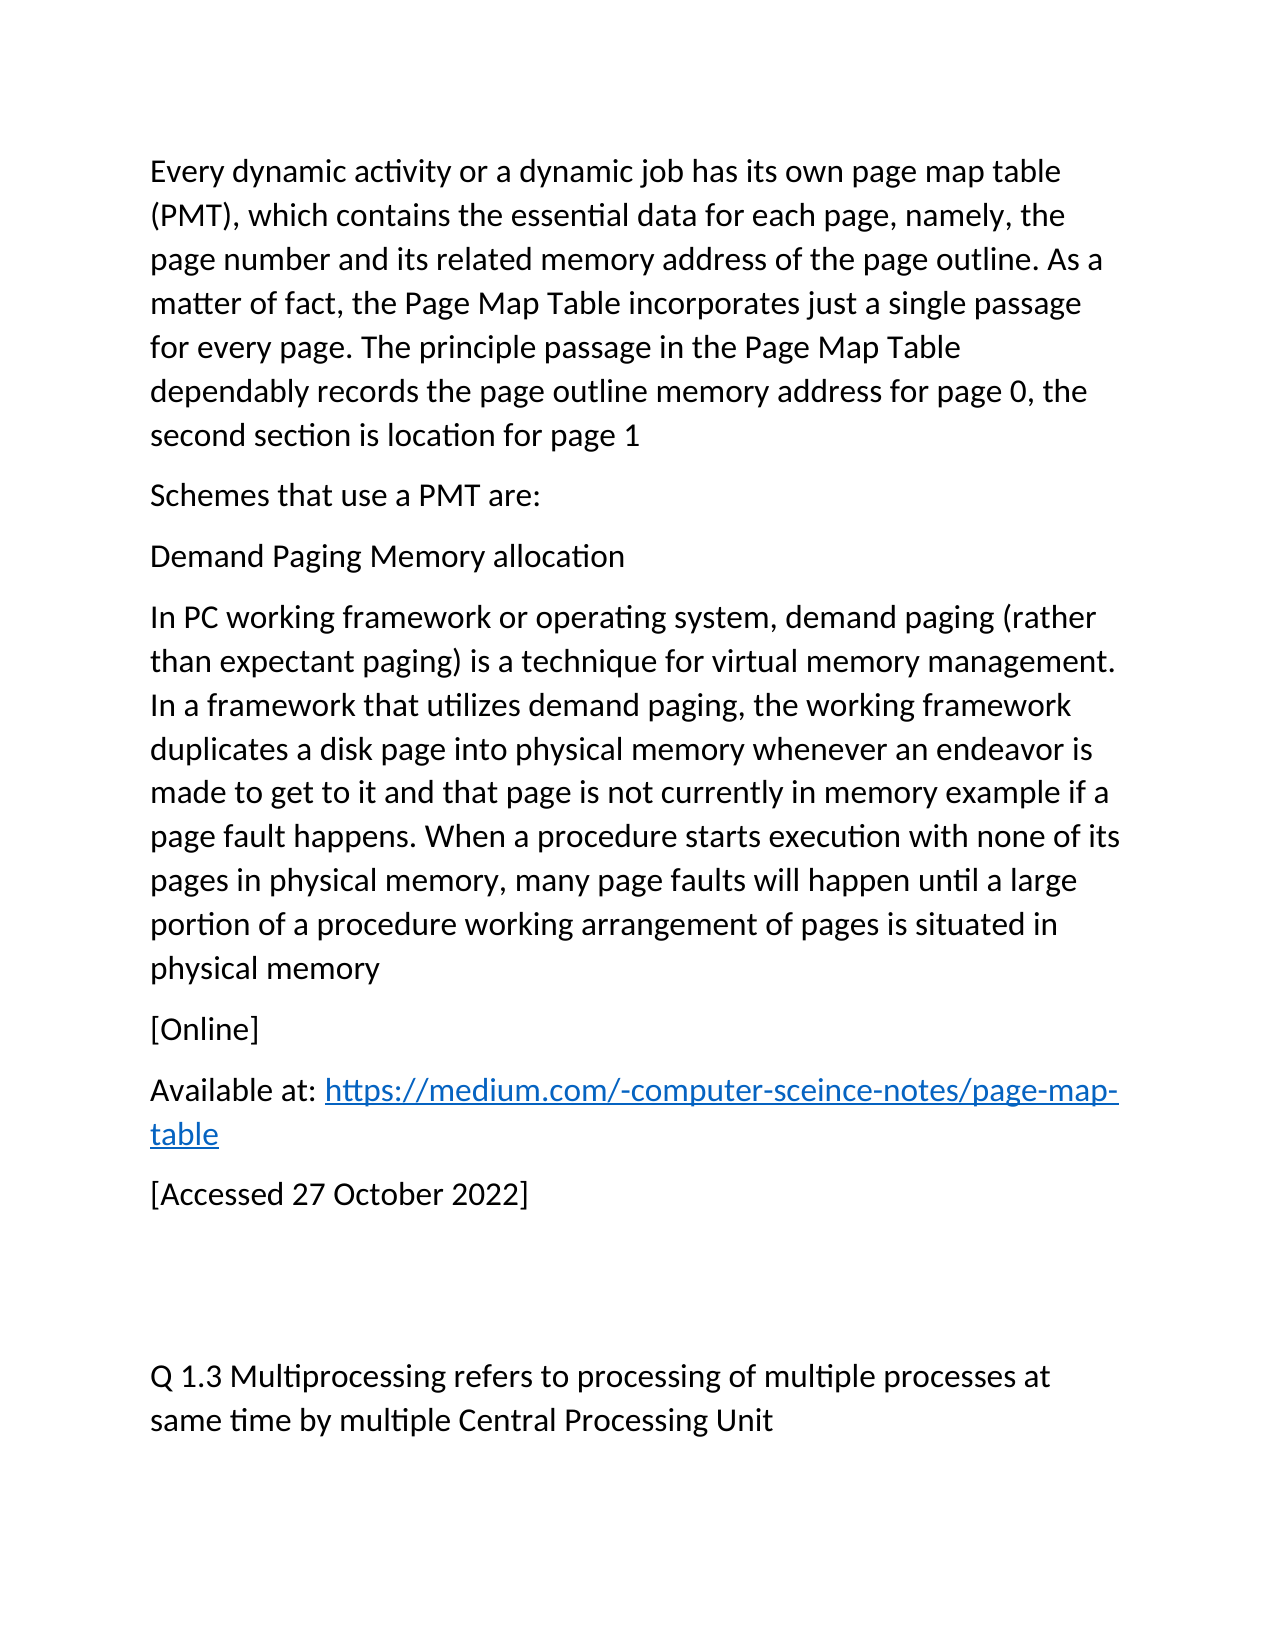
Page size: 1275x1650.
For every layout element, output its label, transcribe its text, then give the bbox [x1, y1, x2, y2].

text Demand Paging Memory allocation [150, 535, 1125, 576]
text [Accessed 27 October 2022] [150, 1173, 1125, 1214]
text Available at: https://medium.com/-computer-sceince-notes/page-map-table [150, 1068, 1125, 1153]
text Every dynamic activity or a dynamic job has its own page map table (PMT), which contains the essential data for each page, namely, the page number and its related memory address of the page outline. As a matter of fact, the Page Map Table incorporates just a single passage for every page. The principle passage in the Page Map Table dependably records the page outline memory address for page 0, the second section is location for page 1 [150, 150, 1125, 454]
text In PC working framework or operating system, demand paging (rather than expectant paging) is a technique for virtual memory management. In a framework that utilizes demand paging, the working framework duplicates a disk page into physical memory whenever an endeavor is made to get to it and that page is not currently in memory example if a page fault happens. When a procedure starts execution with none of its pages in physical memory, many page faults will happen until a large portion of a procedure working arrangement of pages is situated in physical memory [150, 596, 1125, 988]
text Q 1.3 Multiprocessing refers to processing of multiple processes at same time by multiple Central Processing Unit [150, 1355, 1125, 1440]
text Schemes that use a PMT are: [150, 474, 1125, 515]
text [Online] [150, 1008, 1125, 1049]
